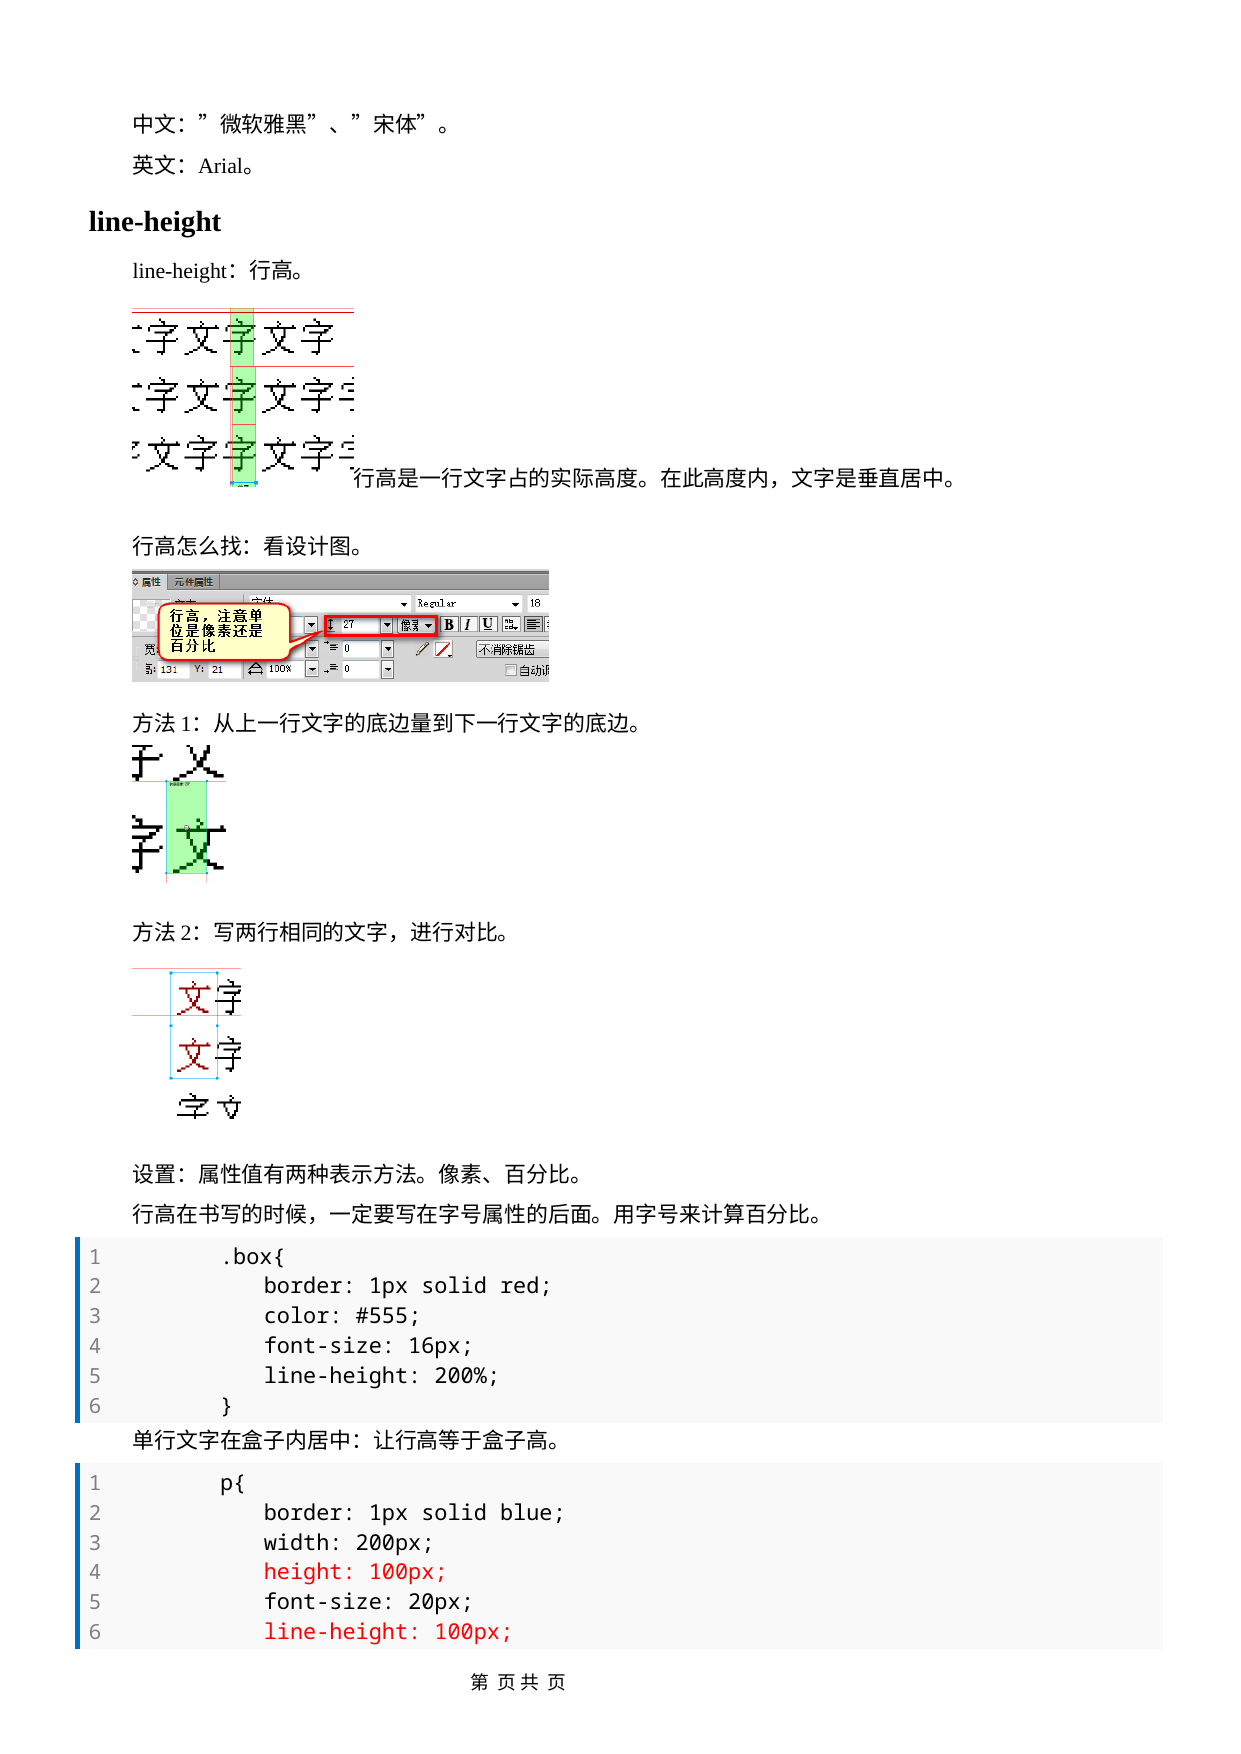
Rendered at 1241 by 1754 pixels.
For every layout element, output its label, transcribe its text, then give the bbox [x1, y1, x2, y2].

text 行高在书写的时候，一定要写在字号属性的后面。用字号来计算百分比。 [88, 1197, 1152, 1229]
text 设置：属性值有两种表示方法。像素、百分比。 [88, 1156, 1152, 1189]
text 英文：Arial。 [88, 147, 1152, 180]
text 方法1：从上一行文字的底边量到下一行文字的底边。 [88, 705, 1152, 738]
subtitle line-height [88, 188, 1152, 253]
picture [132, 745, 226, 883]
text 单行文字在盒子内居中：让行高等于盒子高。 [88, 1423, 1152, 1455]
text 行高是一行文字占的实际高度。在此高度内，文字是垂直居中。 [88, 293, 1152, 521]
text 中文：”微软雅黑”、”宋体”。 [88, 107, 1152, 139]
text 行高怎么找：看设计图。 [88, 529, 1152, 561]
picture [132, 293, 354, 487]
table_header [80, 1463, 1163, 1649]
text line-height：行高。 [88, 253, 1152, 285]
table_header .box{ border: 1px solid red; color: #555; font-size: 16px; line-height: 200%; } [80, 1237, 1163, 1423]
text 方法2：写两行相同的文字，进行对比。 [88, 914, 1152, 947]
picture [132, 954, 241, 1119]
picture [132, 569, 549, 682]
